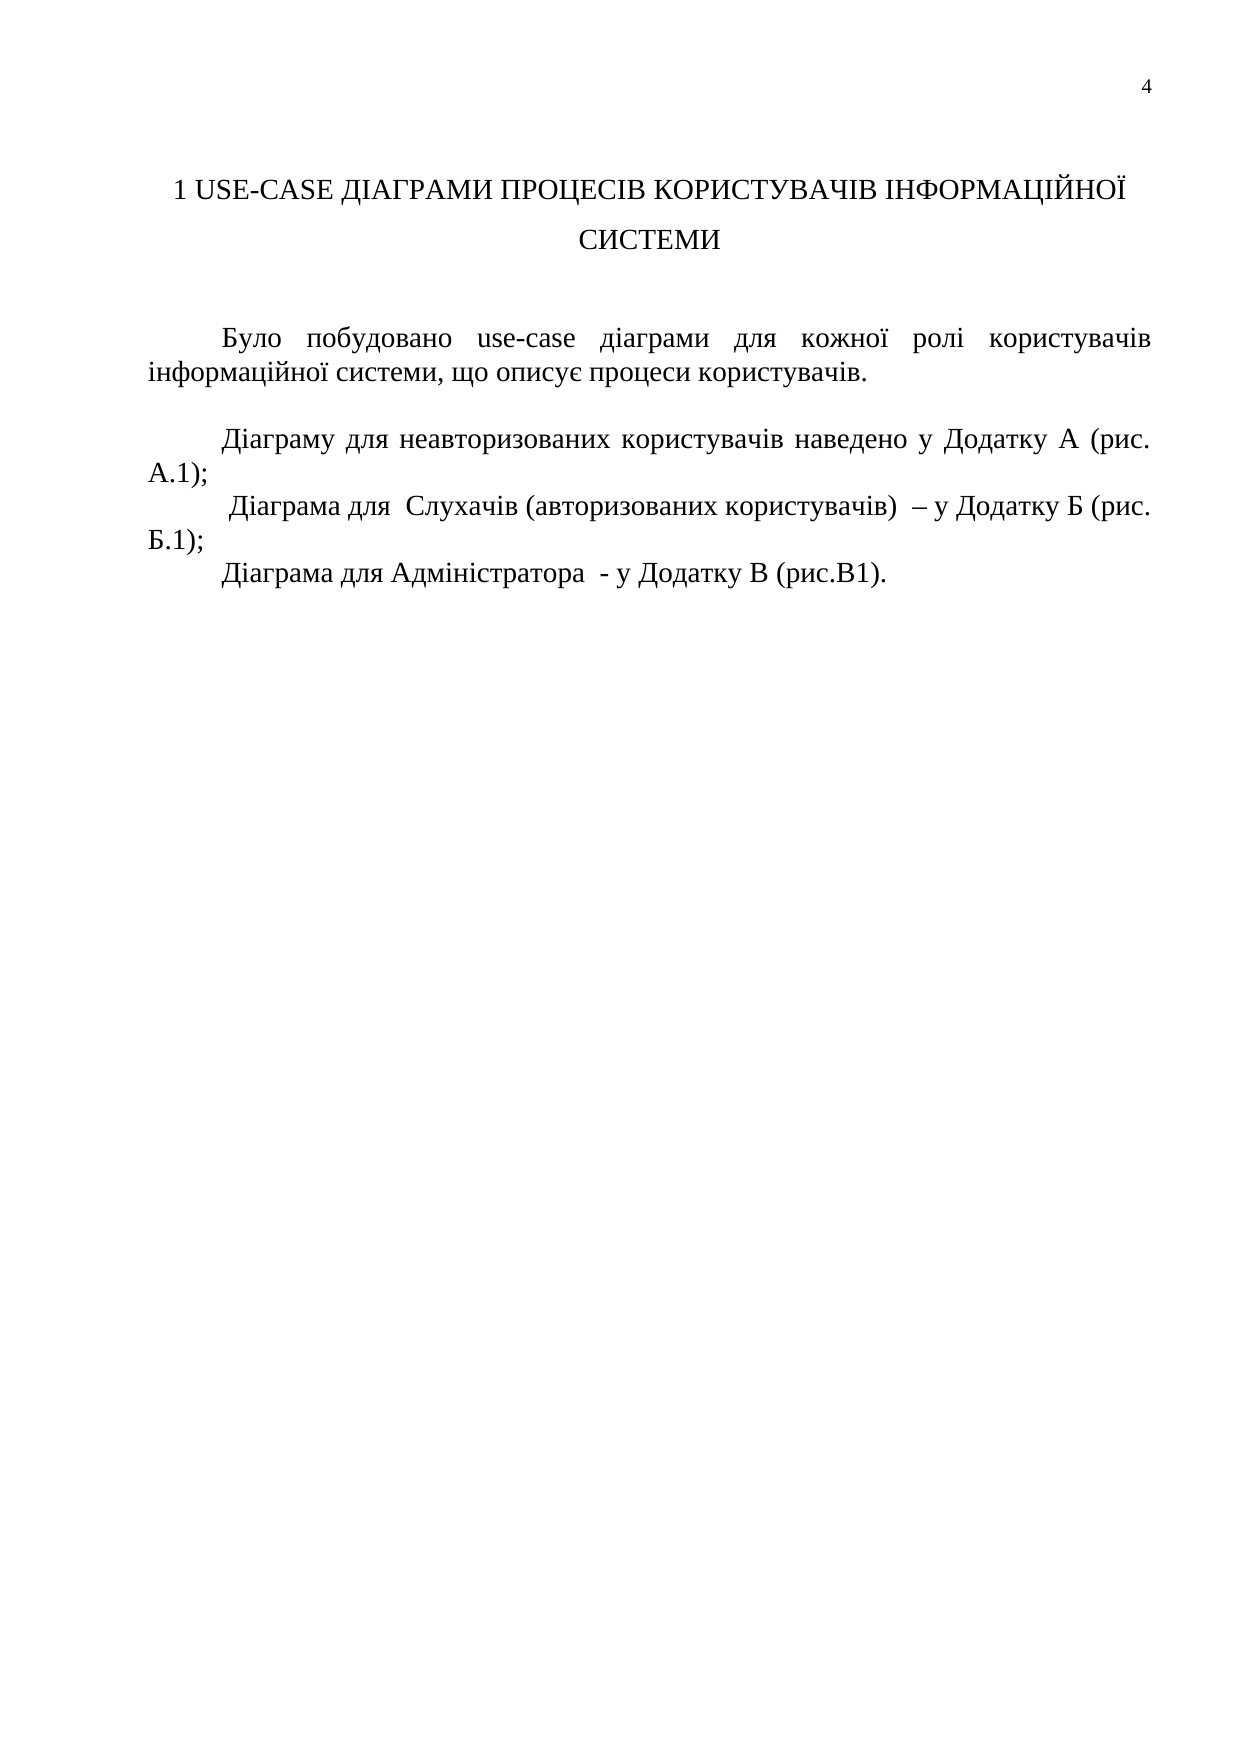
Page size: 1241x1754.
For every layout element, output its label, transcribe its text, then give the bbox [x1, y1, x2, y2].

text Діаграма для Слухачів (авторизованих користувачів) – у Додатку Б (рис. Б.1); [148, 488, 1152, 555]
text Діаграма для Адміністратора - у Додатку В (рис.В1). [148, 555, 1152, 589]
text Діаграму для неавторизованих користувачів наведено у Додатку А (рис. А.1); [148, 421, 1152, 488]
text Було побудовано use-case діаграми для кожної ролі користувачів інформаційної системи, що описує процеси користувачів. [148, 321, 1152, 388]
subtitle 1 USE-CASE ДІАГРАМИ ПРОЦЕСІВ КОРИСТУВАЧІВ ІНФОРМАЦІЙНОЇ СИСТЕМИ [148, 172, 1152, 256]
